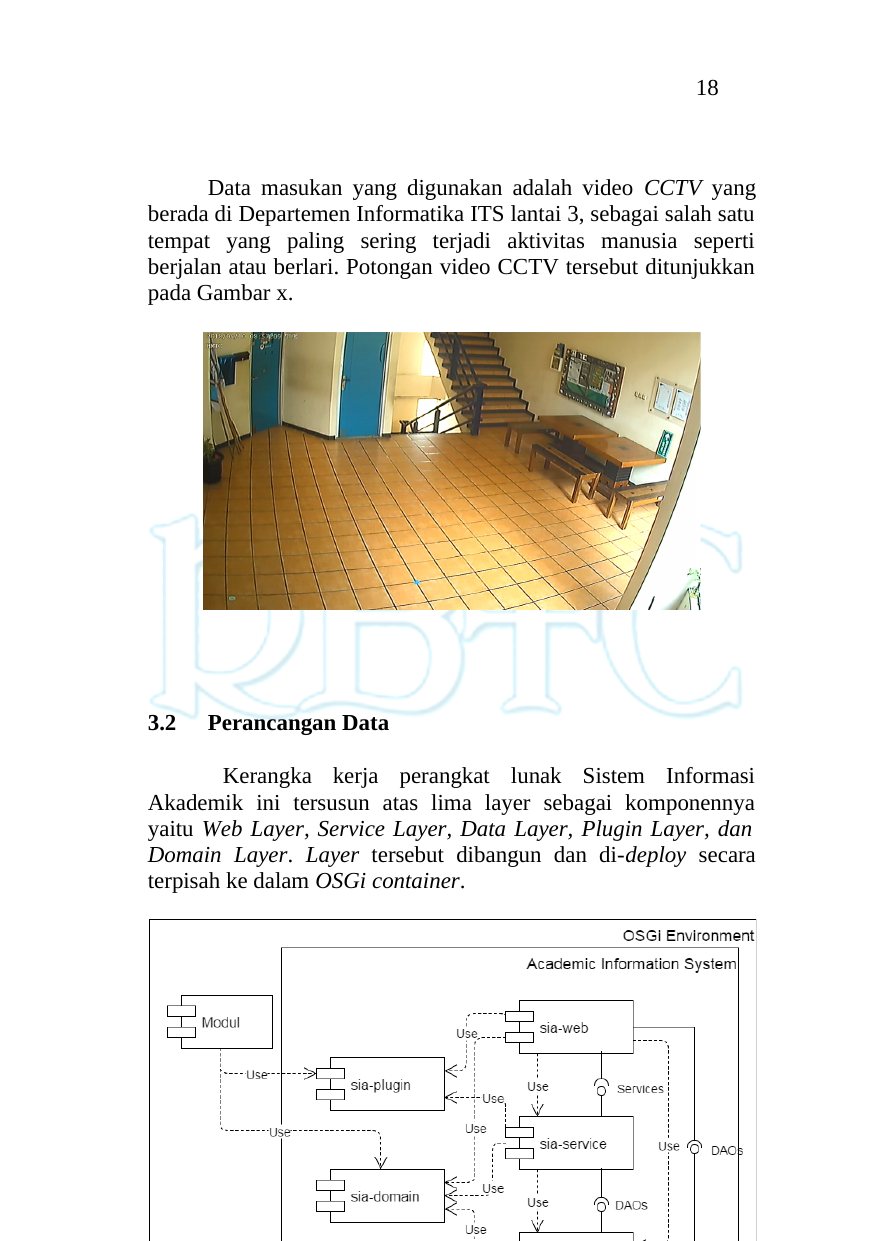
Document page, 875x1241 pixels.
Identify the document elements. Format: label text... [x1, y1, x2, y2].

text Kerangka kerja perangkat lunak Sistem Informasi Akademik ini tersusun atas lima layer sebagai komponennya yaitu Web Layer, Service Layer, Data Layer, Plugin Layer, dan Domain Layer. Layer tersebut dibangun dan di-deploy secara terpisah ke dalam OSGi container. [148, 762, 756, 894]
picture [203, 332, 701, 610]
subtitle Perancangan Data [148, 709, 756, 736]
text Data masukan yang digunakan adalah video CCTV yang berada di Departemen Informatika ITS lantai 3, sebagai salah satu tempat yang paling sering terjadi aktivitas manusia seperti berjalan atau berlari. Potongan video CCTV tersebut ditunjukkan pada Gambar x. [148, 174, 756, 306]
